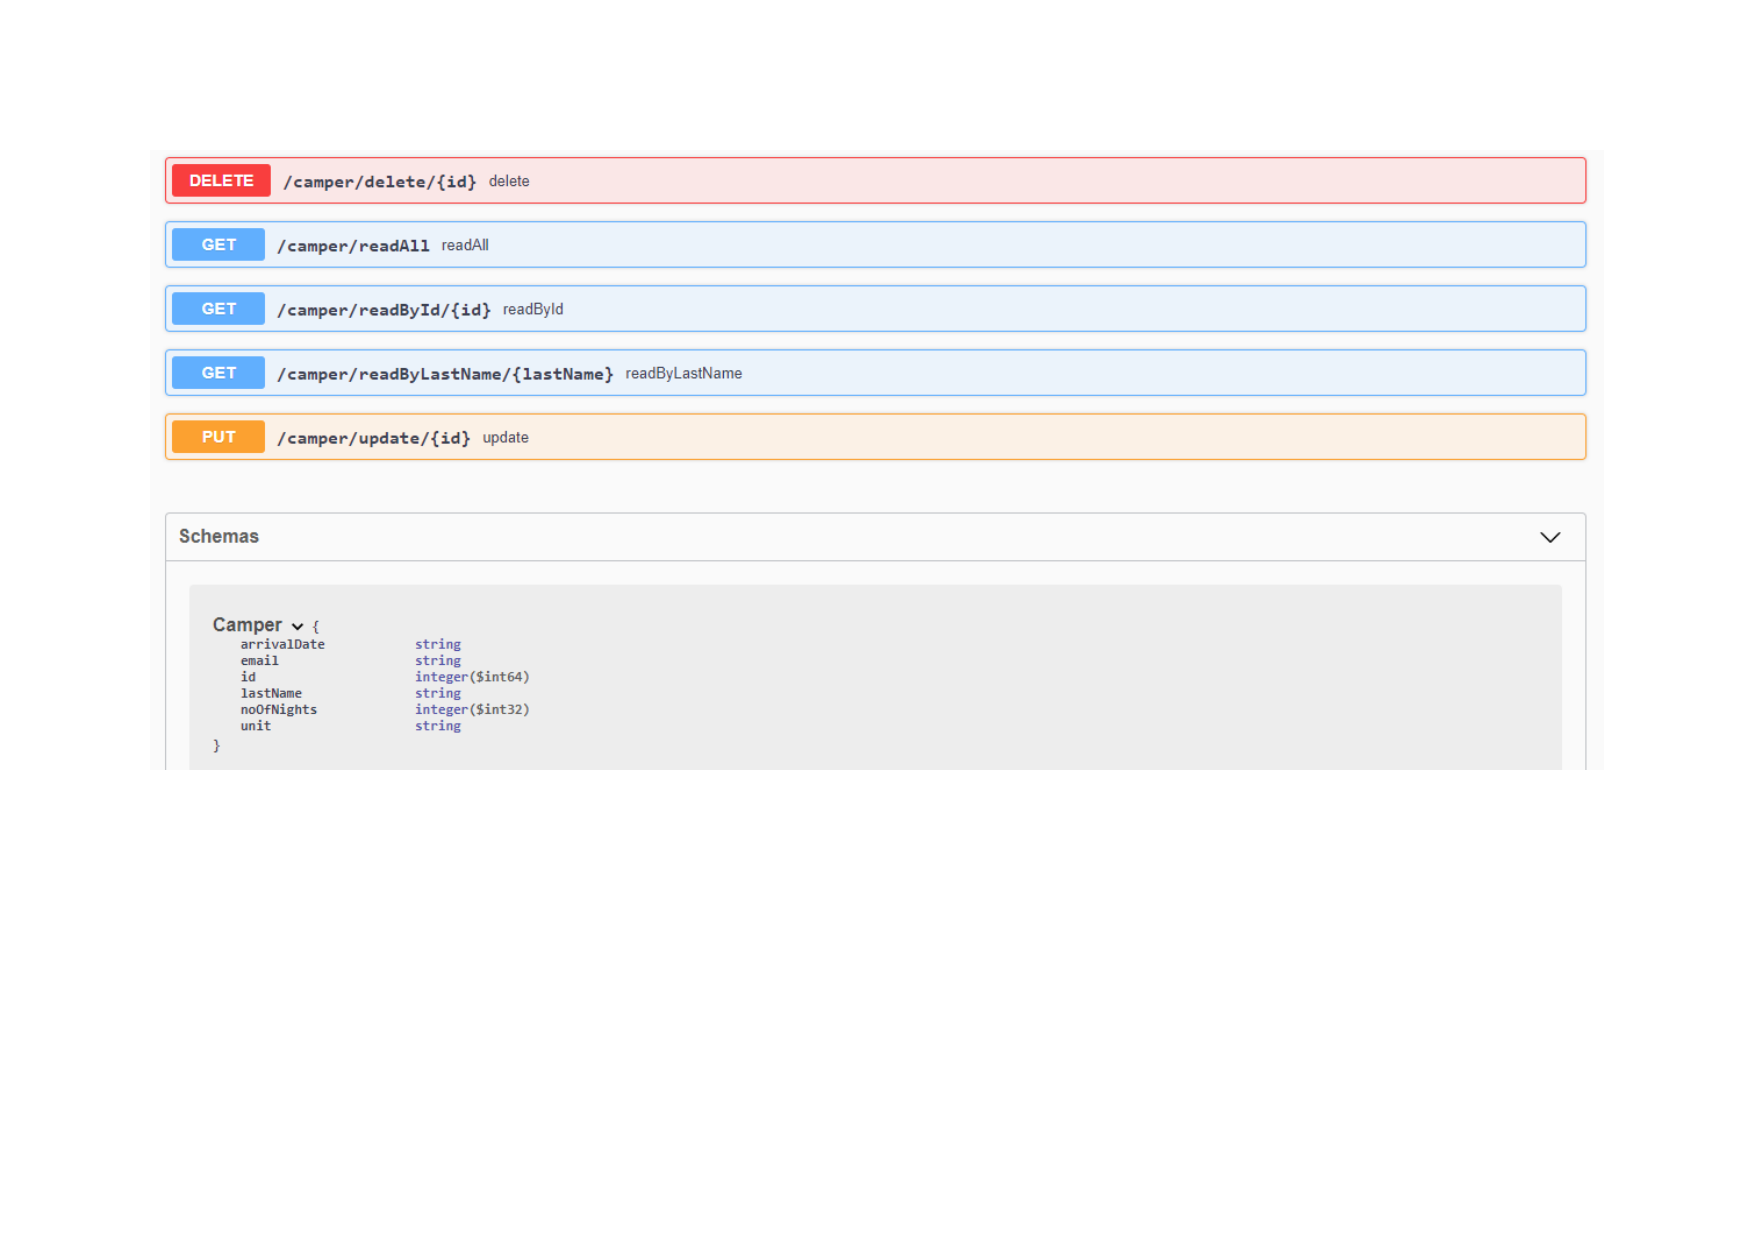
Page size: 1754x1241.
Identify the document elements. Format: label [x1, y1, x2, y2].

picture [150, 150, 1604, 770]
